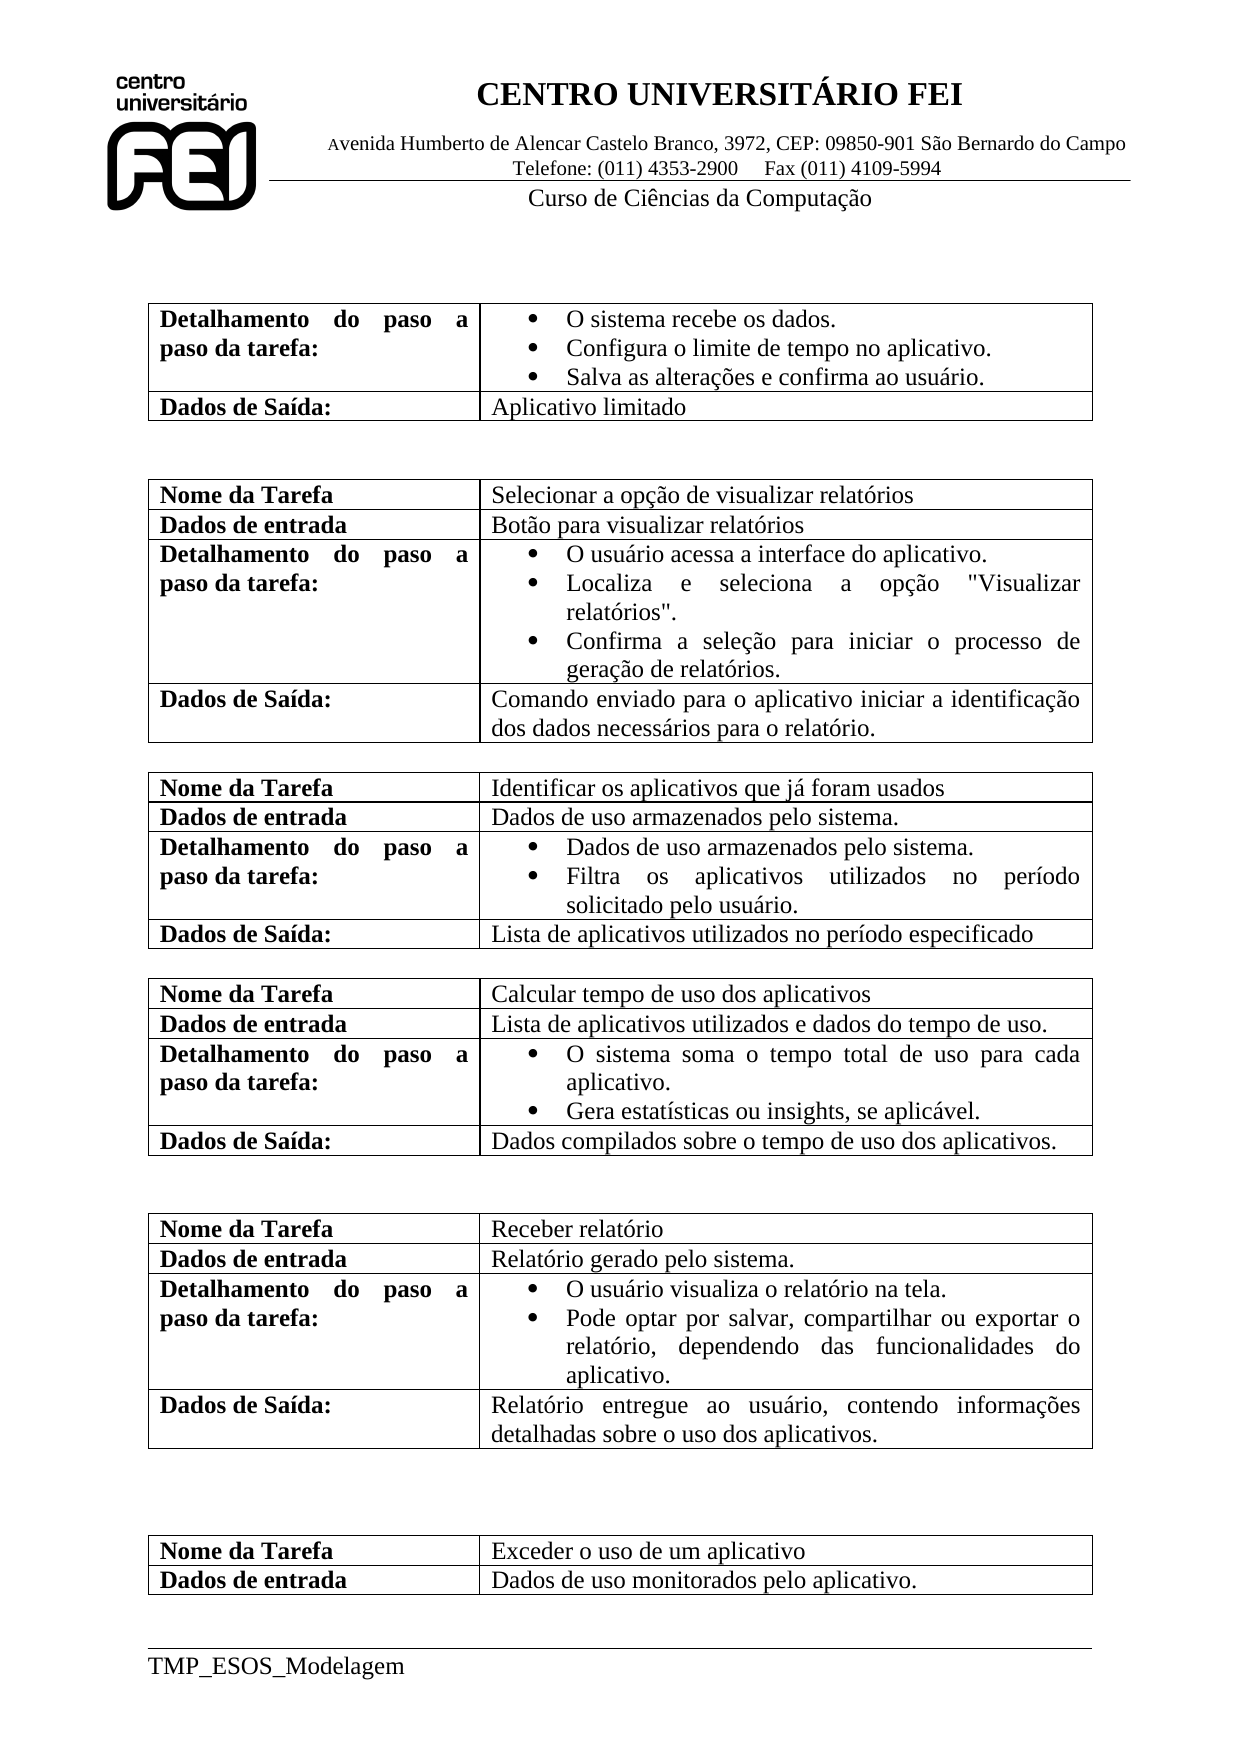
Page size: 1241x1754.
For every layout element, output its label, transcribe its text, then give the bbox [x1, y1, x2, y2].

table_header Nome da Tarefa [149, 979, 479, 1008]
table_cell Dados de entrada [149, 1566, 479, 1594]
table_cell Dados de entrada [149, 1244, 479, 1273]
table_cell O sistema soma o tempo total de uso para cada aplicativo. Gera estatísticas ou insights, se aplicável. [481, 1039, 1092, 1125]
table_header Receber relatório [480, 1214, 1092, 1243]
table_cell Detalhamento do paso a paso da tarefa: [149, 1274, 479, 1389]
table_cell Comando enviado para o aplicativo iniciar a identificação dos dados necessários para o relatório. [481, 684, 1092, 742]
table_cell O sistema recebe os dados. Configura o limite de tempo no aplicativo. Salva as alterações e confirma ao usuário. [481, 304, 1092, 391]
table_cell Botão para visualizar relatórios [481, 510, 1092, 538]
picture [102, 73, 260, 213]
table_cell Relatório gerado pelo sistema. [480, 1244, 1092, 1273]
table_cell Dados de uso monitorados pelo aplicativo. [480, 1566, 1092, 1594]
table_cell Dados de uso armazenados pelo sistema. [480, 803, 1092, 831]
table_cell Dados de Saída: [149, 392, 479, 420]
table_cell Dados de uso armazenados pelo sistema. Filtra os aplicativos utilizados no período solicitado pelo usuário. [480, 832, 1092, 918]
table_cell Dados de entrada [149, 1009, 479, 1038]
table_cell Lista de aplicativos utilizados no período especificado [480, 920, 1092, 948]
table_cell Detalhamento do paso a paso da tarefa: [149, 1039, 479, 1125]
table_header Nome da Tarefa [149, 1214, 479, 1243]
table_cell Dados de Saída: [149, 1126, 479, 1155]
table_header Selecionar a opção de visualizar relatórios [481, 480, 1092, 509]
table_cell O usuário visualiza o relatório na tela. Pode optar por salvar, compartilhar ou exportar o relatório, dependendo das funcionalidades do aplicativo. [480, 1274, 1092, 1389]
table_cell Dados de entrada [149, 510, 479, 538]
table_cell Detalhamento do paso a paso da tarefa: [149, 540, 479, 683]
table_header Calcular tempo de uso dos aplicativos [481, 979, 1092, 1008]
table_header Nome da Tarefa [149, 480, 479, 509]
table_cell Detalhamento do paso a paso da tarefa: [149, 304, 479, 391]
table_cell Lista de aplicativos utilizados e dados do tempo de uso. [481, 1009, 1092, 1038]
table_cell Dados compilados sobre o tempo de uso dos aplicativos. [481, 1126, 1092, 1155]
table_header Exceder o uso de um aplicativo [480, 1536, 1092, 1564]
table_cell Dados de Saída: [149, 920, 479, 948]
table_cell Aplicativo limitado [481, 392, 1092, 420]
table_cell Dados de Saída: [149, 684, 479, 742]
table_cell Dados de Saída: [149, 1390, 479, 1447]
table_cell Relatório entregue ao usuário, contendo informações detalhadas sobre o uso dos aplicativos. [480, 1390, 1092, 1447]
table_cell Dados de entrada [149, 803, 479, 831]
table_header Nome da Tarefa [149, 1536, 479, 1564]
table_cell O usuário acessa a interface do aplicativo. Localiza e seleciona a opção "Visualizar relatórios". Confirma a seleção para iniciar o processo de geração de relatórios. [481, 540, 1092, 683]
table_header Nome da Tarefa [149, 773, 479, 801]
table_cell Detalhamento do paso a paso da tarefa: [149, 832, 479, 918]
table_header Identificar os aplicativos que já foram usados [480, 773, 1092, 801]
